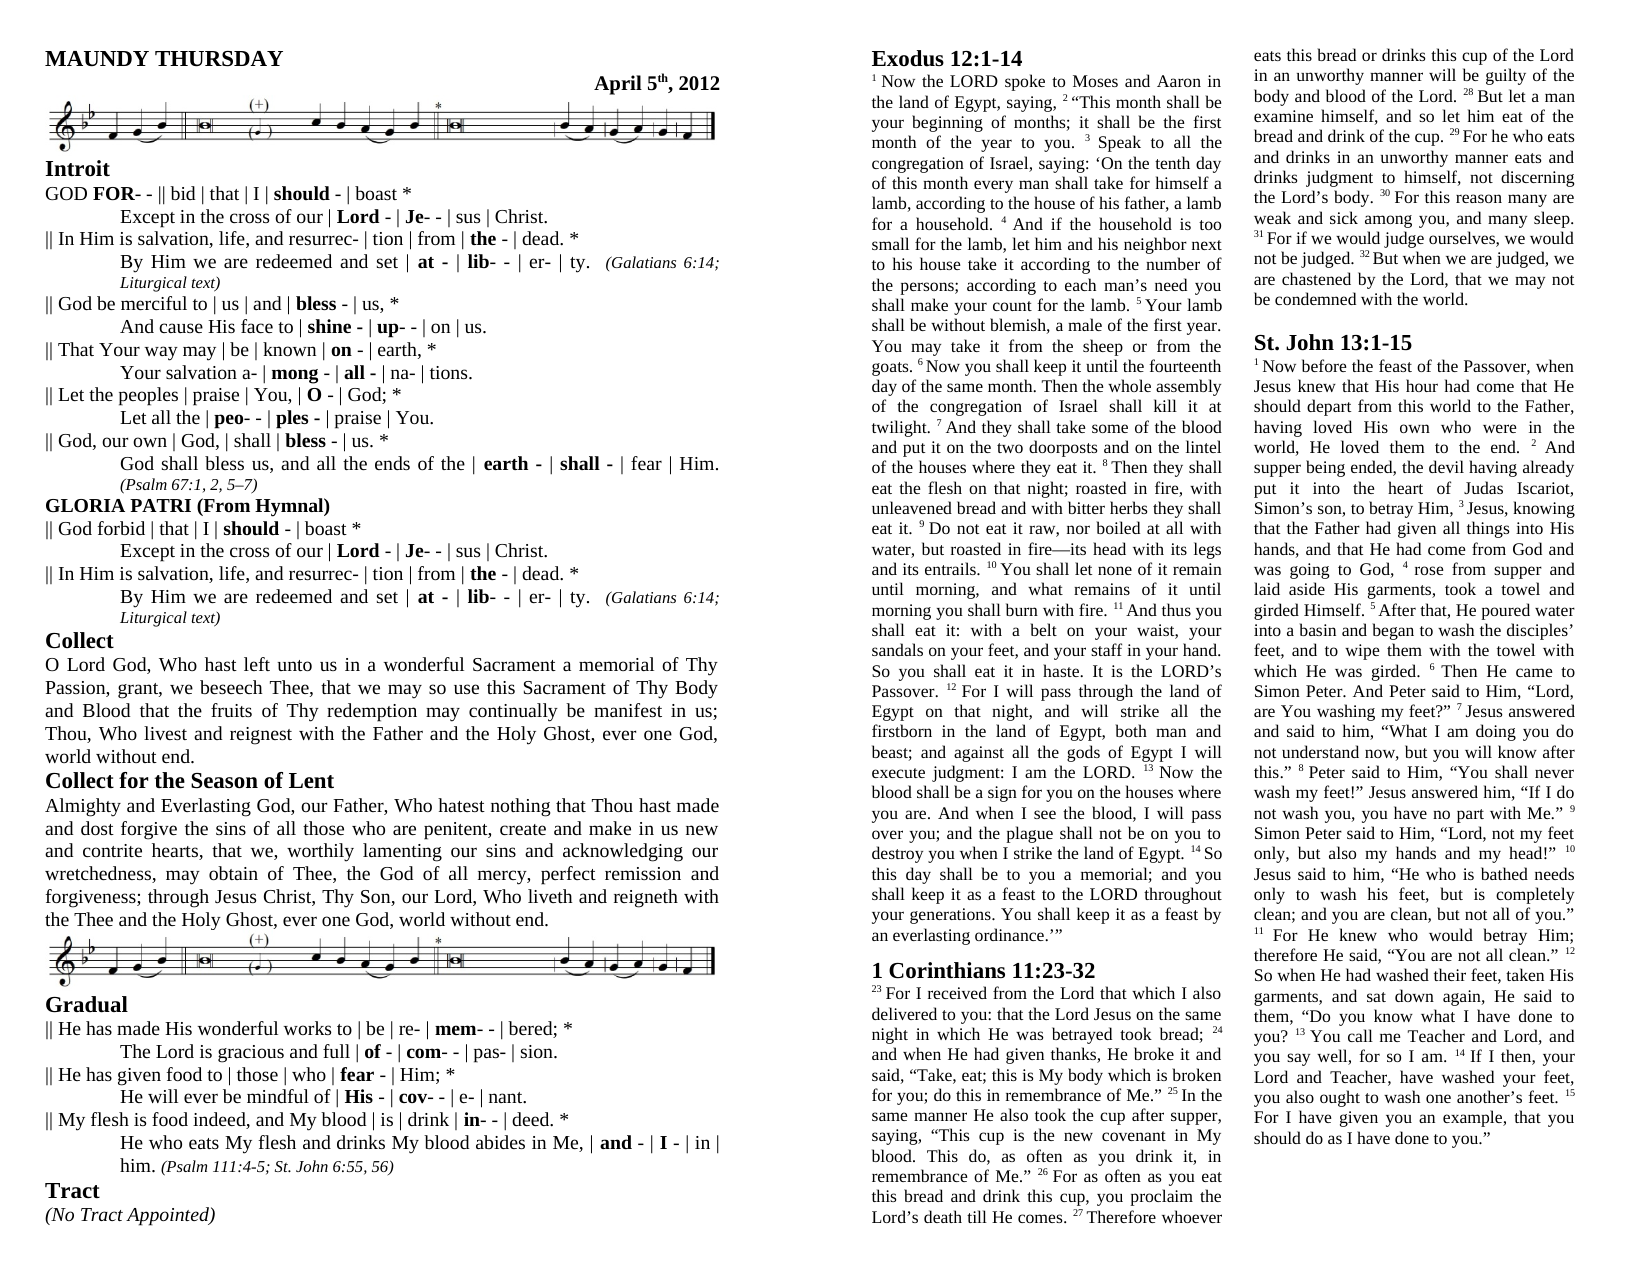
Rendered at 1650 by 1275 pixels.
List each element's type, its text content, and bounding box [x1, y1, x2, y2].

subtitle Exodus 12:1-14 [871, 45, 1222, 71]
subtitle 1 Corinthians 11:23-32 [871, 957, 1222, 983]
text || God be merciful to | us | and | bless - | us, * [45, 292, 720, 315]
subtitle MAUNDY THURSDAY [45, 45, 720, 71]
text The Lord is gracious and full | of - | com- - | pas- | sion. [45, 1040, 720, 1063]
text He will ever be mindful of | His - | cov- - | e- | nant. [45, 1086, 720, 1108]
text Except in the cross of our | Lord - | Je- - | sus | Christ. [45, 539, 720, 562]
text GOD FOR- - || bid | that | I | should - | boast * [45, 182, 720, 204]
text He who eats My flesh and drinks My blood abides in Me, | and - | I - | in | him. (Psalm 111:4-5; St. John 6:55, 56) [120, 1131, 720, 1177]
text || God forbid | that | I | should - | boast * [45, 517, 720, 539]
text Tract [45, 1177, 720, 1203]
text By Him we are redeemed and set | at - | lib- - | er- | ty. (Galatians 6:14; Liturgical text) [120, 585, 720, 627]
subtitle Introit [45, 156, 720, 182]
text || God, our own | God, | shall | bless - | us. * [45, 429, 720, 452]
text || In Him is salvation, life, and resurrec- | tion | from | the - | dead. * [45, 562, 720, 585]
subtitle St. John 13:1-15 [1254, 329, 1575, 356]
text God shall bless us, and all the ends of the | earth - | shall - | fear | Him. (Psalm 67:1, 2, 5–7) [120, 452, 720, 494]
text April 5th, 2012 [45, 71, 720, 95]
text (No Tract Appointed) [45, 1203, 720, 1226]
text O Lord God, Who hast left unto us in a wonderful Sacrament a memorial of Thy Passion, grant, we beseech Thee, that we may so use this Sacrament of Thy Body and Blood that the fruits of Thy redemption may continually be manifest in us; Thou, Who livest and reignest with the Father and the Holy Ghost, ever one God, world without end. [45, 653, 720, 767]
text Let all the | peo- - | ples - | praise | You. [45, 406, 720, 429]
text || My flesh is food indeed, and My blood | is | drink | in- - | deed. * [45, 1108, 720, 1131]
text Collect [45, 627, 720, 653]
subtitle Gradual [45, 991, 720, 1017]
text Almighty and Everlasting God, our Father, Who hatest nothing that Thou hast made and dost forgive the sins of all those who are penitent, create and make in us new and contrite hearts, that we, worthily lamenting our sins and acknowledging our wretchedness, may obtain of Thee, the God of all mercy, perfect remission and forgiveness; through Jesus Christ, Thy Son, our Lord, Who liveth and reigneth with the Thee and the Holy Ghost, ever one God, world without end. [45, 794, 720, 930]
text By Him we are redeemed and set | at - | lib- - | er- | ty. (Galatians 6:14; Liturgical text) [120, 250, 720, 292]
text || Let the peoples | praise | You, | O - | God; * [45, 383, 720, 406]
text || In Him is salvation, life, and resurrec- | tion | from | the - | dead. * [45, 227, 720, 250]
text || He has made His wonderful works to | be | re- | mem- - | bered; * [45, 1017, 720, 1040]
text Collect for the Season of Lent [45, 767, 720, 794]
picture [45, 930, 720, 991]
text || He has given food to | those | who | fear - | Him; * [45, 1063, 720, 1086]
picture [45, 95, 720, 156]
text || That Your way may | be | known | on - | earth, * [45, 338, 720, 361]
text Your salvation a- | mong - | all - | na- | tions. [45, 361, 720, 383]
text Except in the cross of our | Lord - | Je- - | sus | Christ. [45, 204, 720, 227]
text And cause His face to | shine - | up- - | on | us. [45, 315, 720, 338]
text GLORIA PATRI (From Hymnal) [45, 494, 720, 517]
